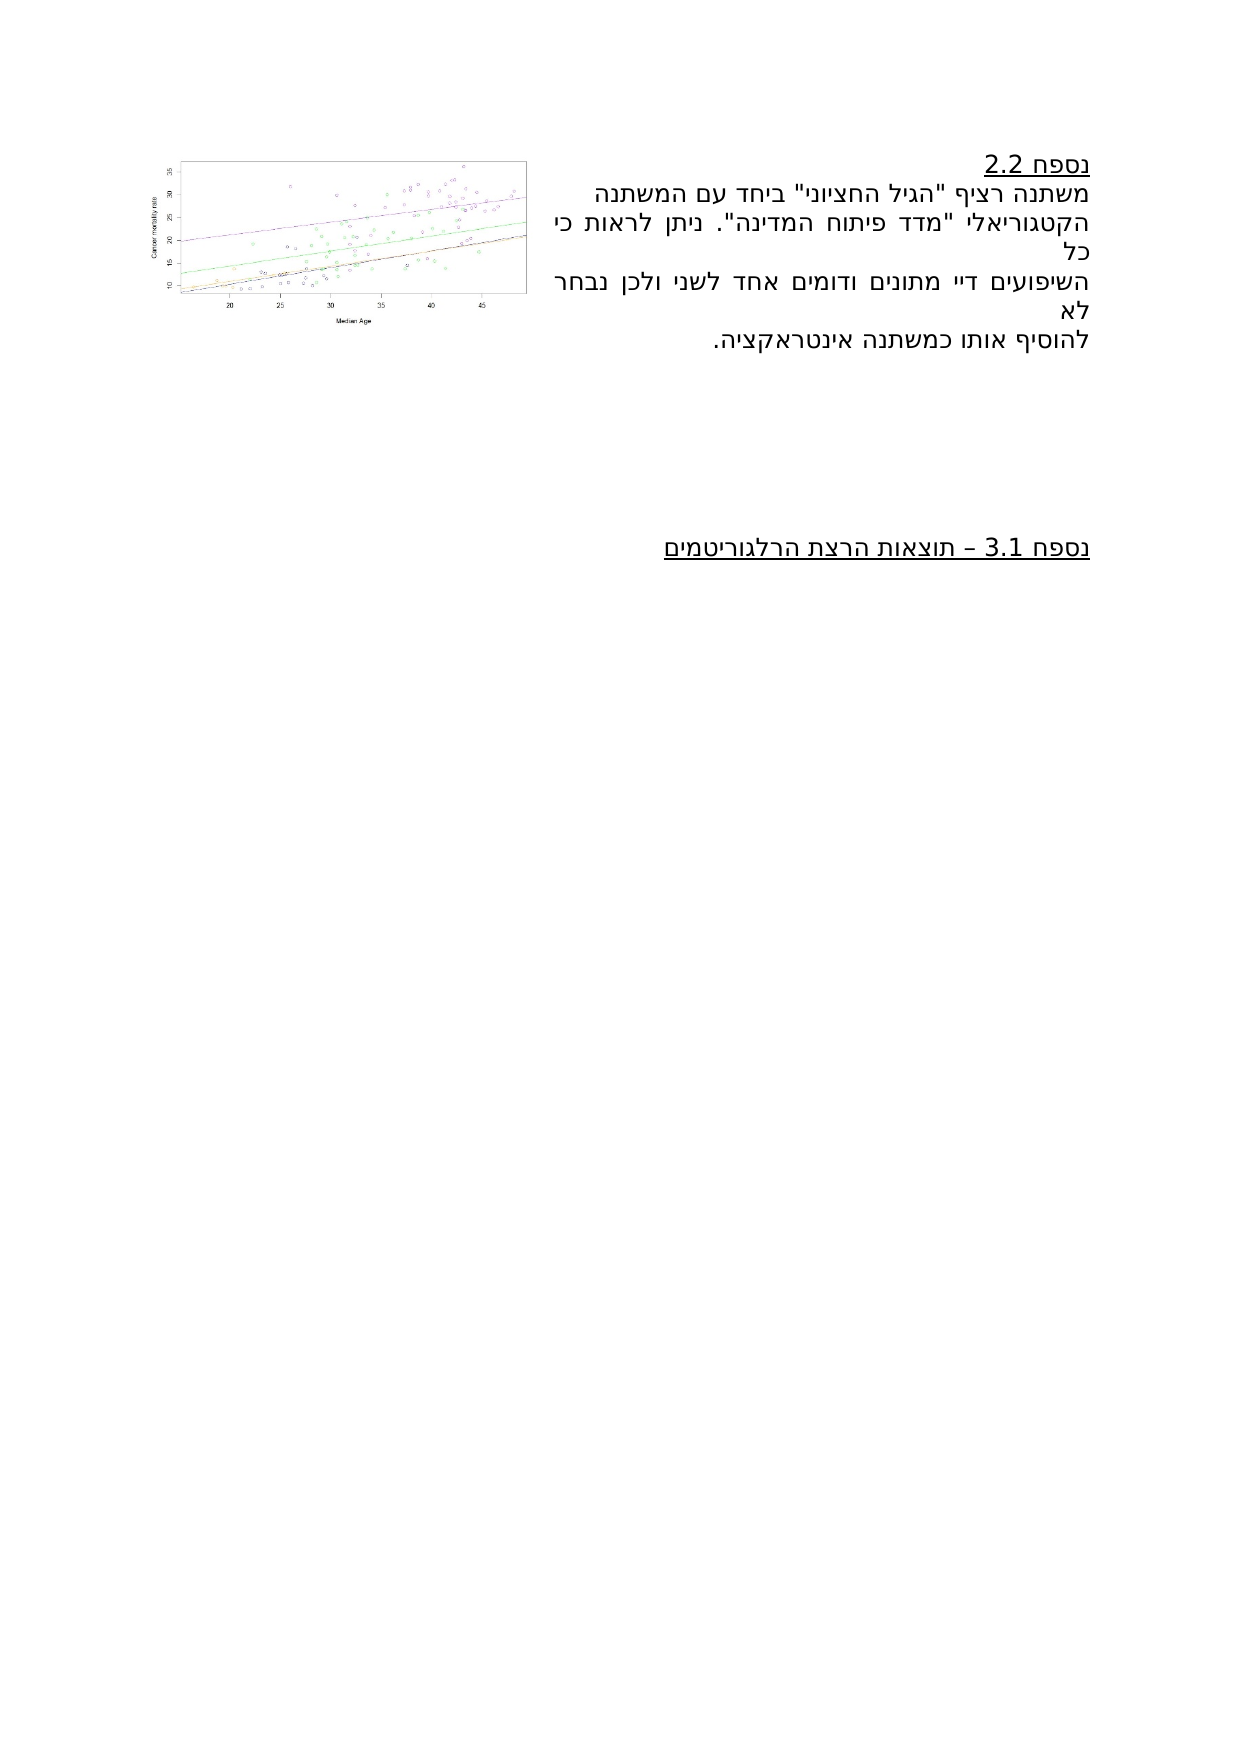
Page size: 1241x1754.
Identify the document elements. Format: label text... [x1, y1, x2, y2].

text להוסיף אותו כמשתנה אינטראקציה. [150, 325, 1090, 354]
text נספח 2.2 [150, 150, 1090, 179]
picture [150, 151, 535, 329]
text הקטגוריאלי "מדד פיתוח המדינה". ניתן לראות כי כל [535, 208, 1090, 267]
text השיפועים דיי מתונים ודומים אחד לשני ולכן נבחר לא [535, 267, 1090, 325]
text משתנה רציף "הגיל החציוני" ביחד עם המשתנה [535, 179, 1090, 208]
text נספח 3.1 – תוצאות הרצת הרלגוריטמים [150, 533, 1090, 563]
